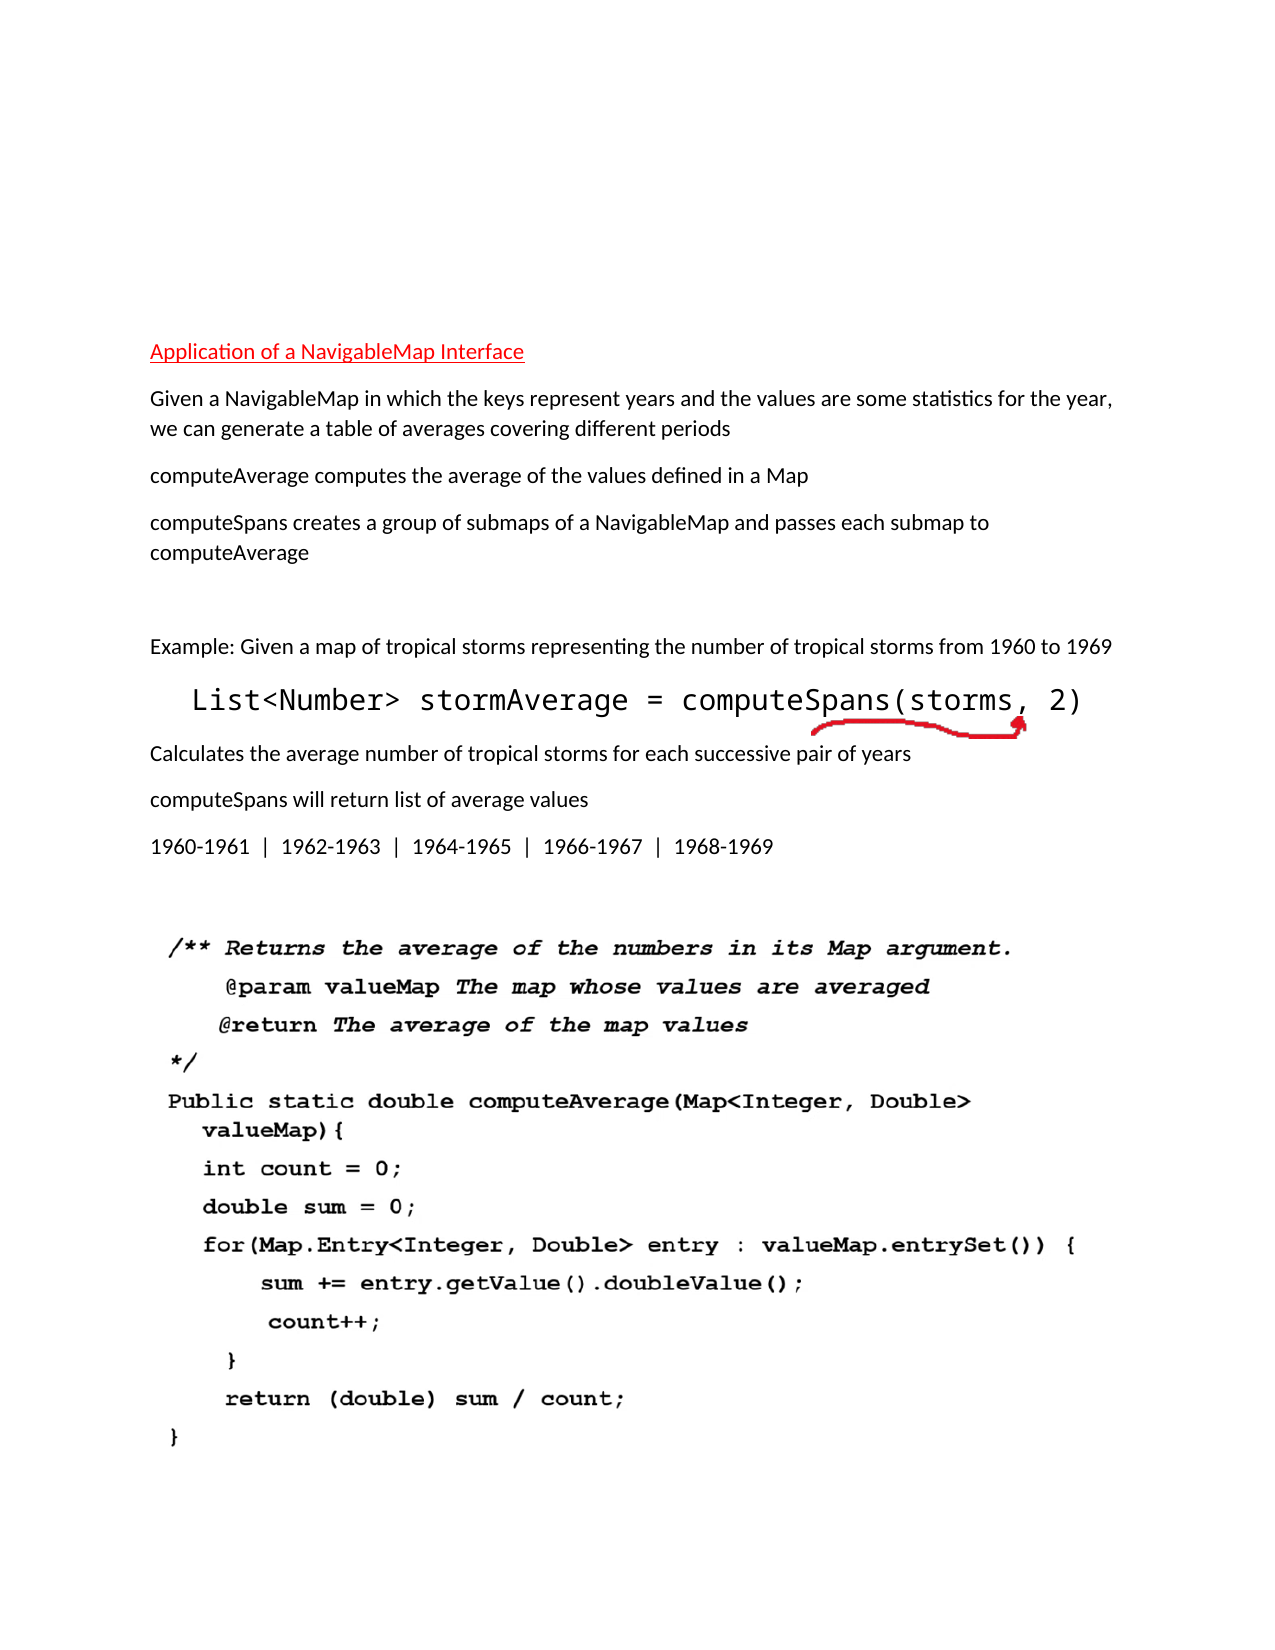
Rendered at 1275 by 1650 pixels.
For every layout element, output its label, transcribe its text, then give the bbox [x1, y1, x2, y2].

text 1960-1961 | 1962-1963 | 1964-1965 | 1966-1967 | 1968-1969 [150, 832, 1125, 860]
picture [150, 926, 1125, 1459]
text Example: Given a map of tropical storms representing the number of tropical storms from 1960 to 1969 [150, 632, 1125, 660]
text List<Number> stormAverage = computeSpans(storms, 2) [150, 679, 1125, 719]
text computeSpans creates a group of submaps of a NavigableMap and passes each submap to computeAverage [150, 508, 1125, 567]
text Given a NavigableMap in which the keys represent years and the values are some statistics for the year, we can generate a table of averages covering different periods [150, 384, 1125, 443]
text computeAverage computes the average of the values defined in a Map [150, 461, 1125, 489]
text Calculates the average number of tropical storms for each successive pair of years [150, 739, 1125, 767]
picture [811, 716, 1028, 739]
text computeSpans will return list of average values [150, 786, 1125, 813]
text Application of a NavigableMap Interface [150, 337, 1125, 366]
